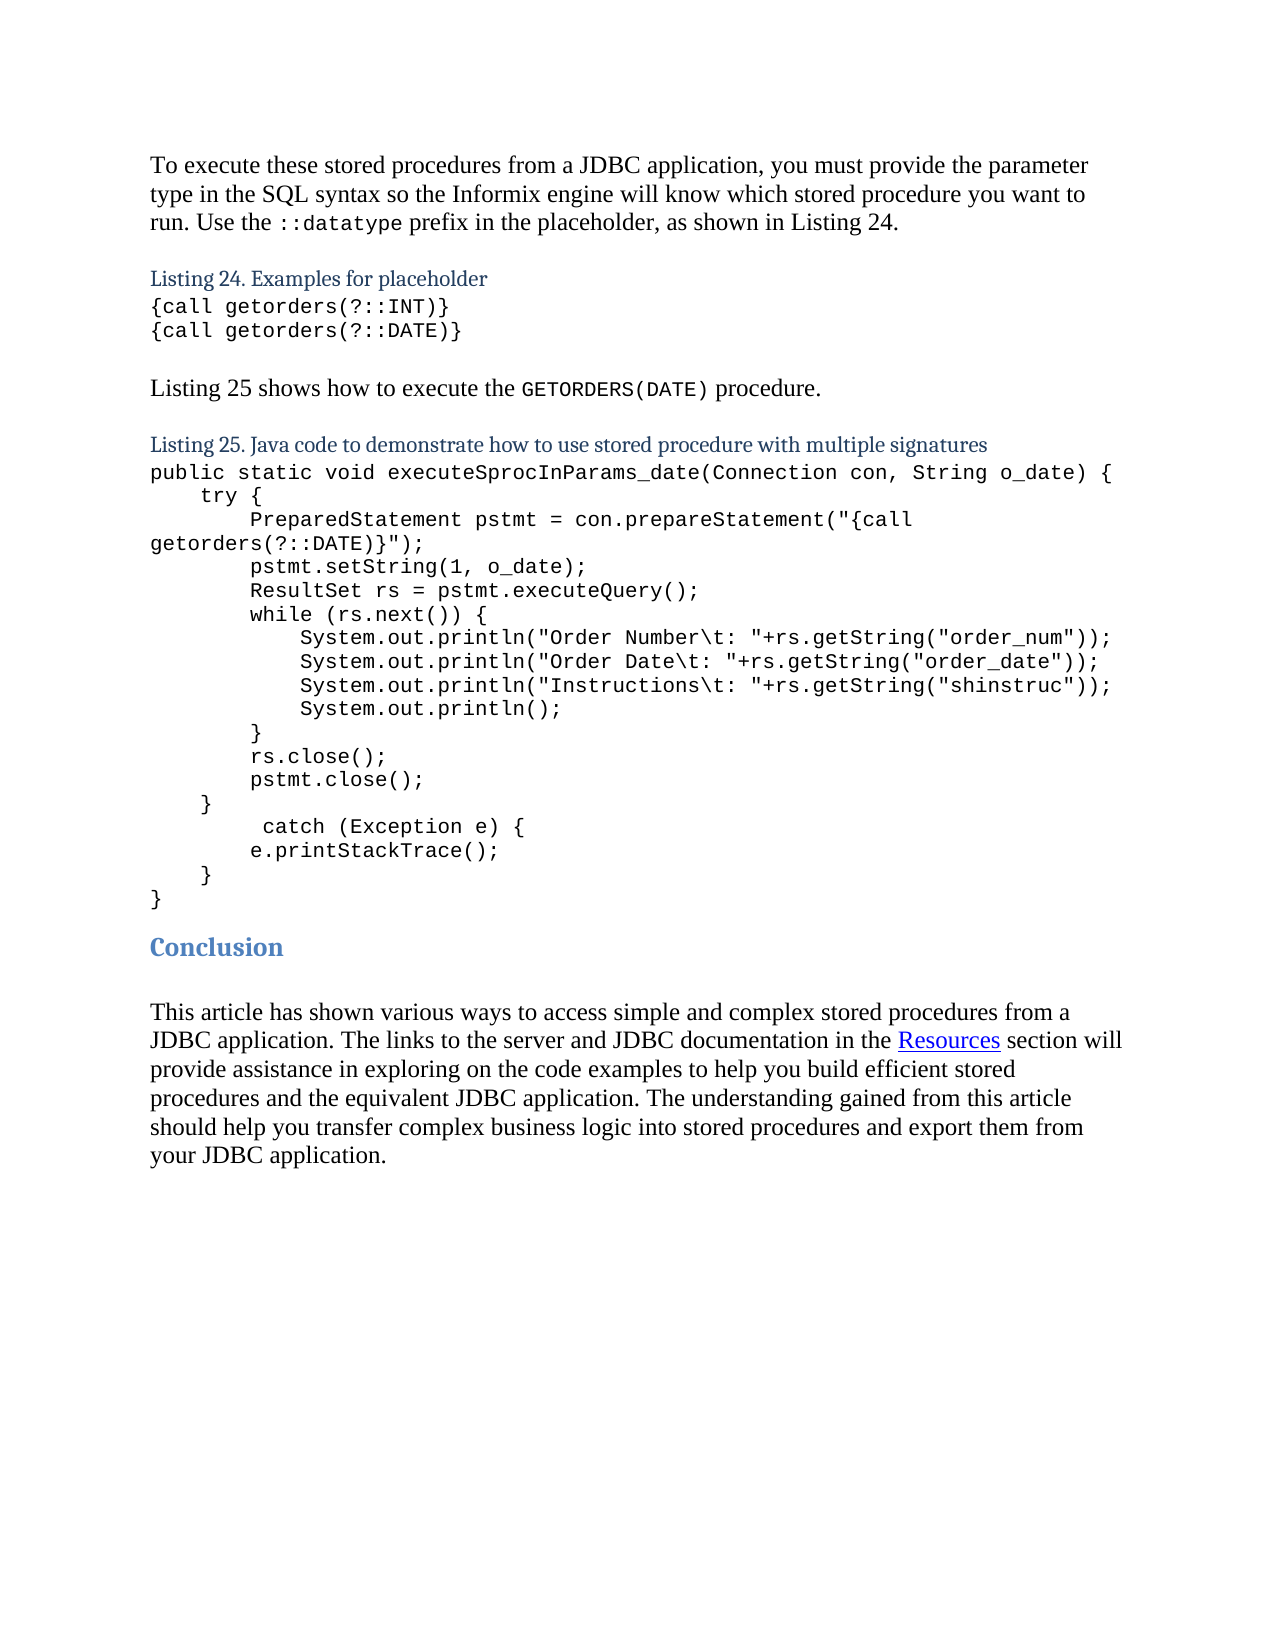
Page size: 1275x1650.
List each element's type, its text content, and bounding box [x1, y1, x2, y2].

text public static void executeSprocInParams_date(Connection con, String o_date) { [150, 462, 1125, 486]
text try { [150, 486, 1125, 509]
text PreparedStatement pstmt = con.prepareStatement("{call getorders(?::DATE)}"); [150, 509, 1125, 556]
text This article has shown various ways to access simple and complex stored procedures from a JDBC application. The links to the server and JDBC documentation in the Resources section will provide assistance in exploring on the code examples to help you build efficient stored procedures and the equivalent JDBC application. The understanding gained from this article should help you transfer complex business logic into stored procedures and export them from your JDBC application. [150, 997, 1125, 1169]
text System.out.println("Order Number\t: "+rs.getString("order_num")); [150, 627, 1125, 651]
subtitle Conclusion [150, 932, 1125, 963]
text } [150, 722, 1125, 746]
text ResultSet rs = pstmt.executeQuery(); [150, 580, 1125, 604]
text {call getorders(?::DATE)} [150, 320, 1125, 344]
text {call getorders(?::INT)} [150, 296, 1125, 320]
text pstmt.close(); [150, 769, 1125, 793]
subtitle Listing 25. Java code to demonstrate how to use stored procedure with multiple signatures [150, 432, 1125, 458]
text } [150, 887, 1125, 911]
text catch (Exception e) { [150, 817, 1125, 840]
text rs.close(); [150, 746, 1125, 769]
text pstmt.setString(1, o_date); [150, 556, 1125, 580]
text } [150, 793, 1125, 817]
text Listing 25 shows how to execute the GETORDERS(DATE) procedure. [150, 373, 1125, 402]
text } [150, 864, 1125, 887]
subtitle Listing 24. Examples for placeholder [150, 266, 1125, 293]
text System.out.println("Order Date\t: "+rs.getString("order_date")); [150, 651, 1125, 675]
text System.out.println("Instructions\t: "+rs.getString("shinstruc")); [150, 675, 1125, 698]
text while (rs.next()) { [150, 604, 1125, 627]
text System.out.println(); [150, 698, 1125, 722]
text e.printStackTrace(); [150, 840, 1125, 864]
text To execute these stored procedures from a JDBC application, you must provide the parameter type in the SQL syntax so the Informix engine will know which stored procedure you want to run. Use the ::datatype prefix in the placeholder, as shown in Listing 24. [150, 150, 1125, 237]
